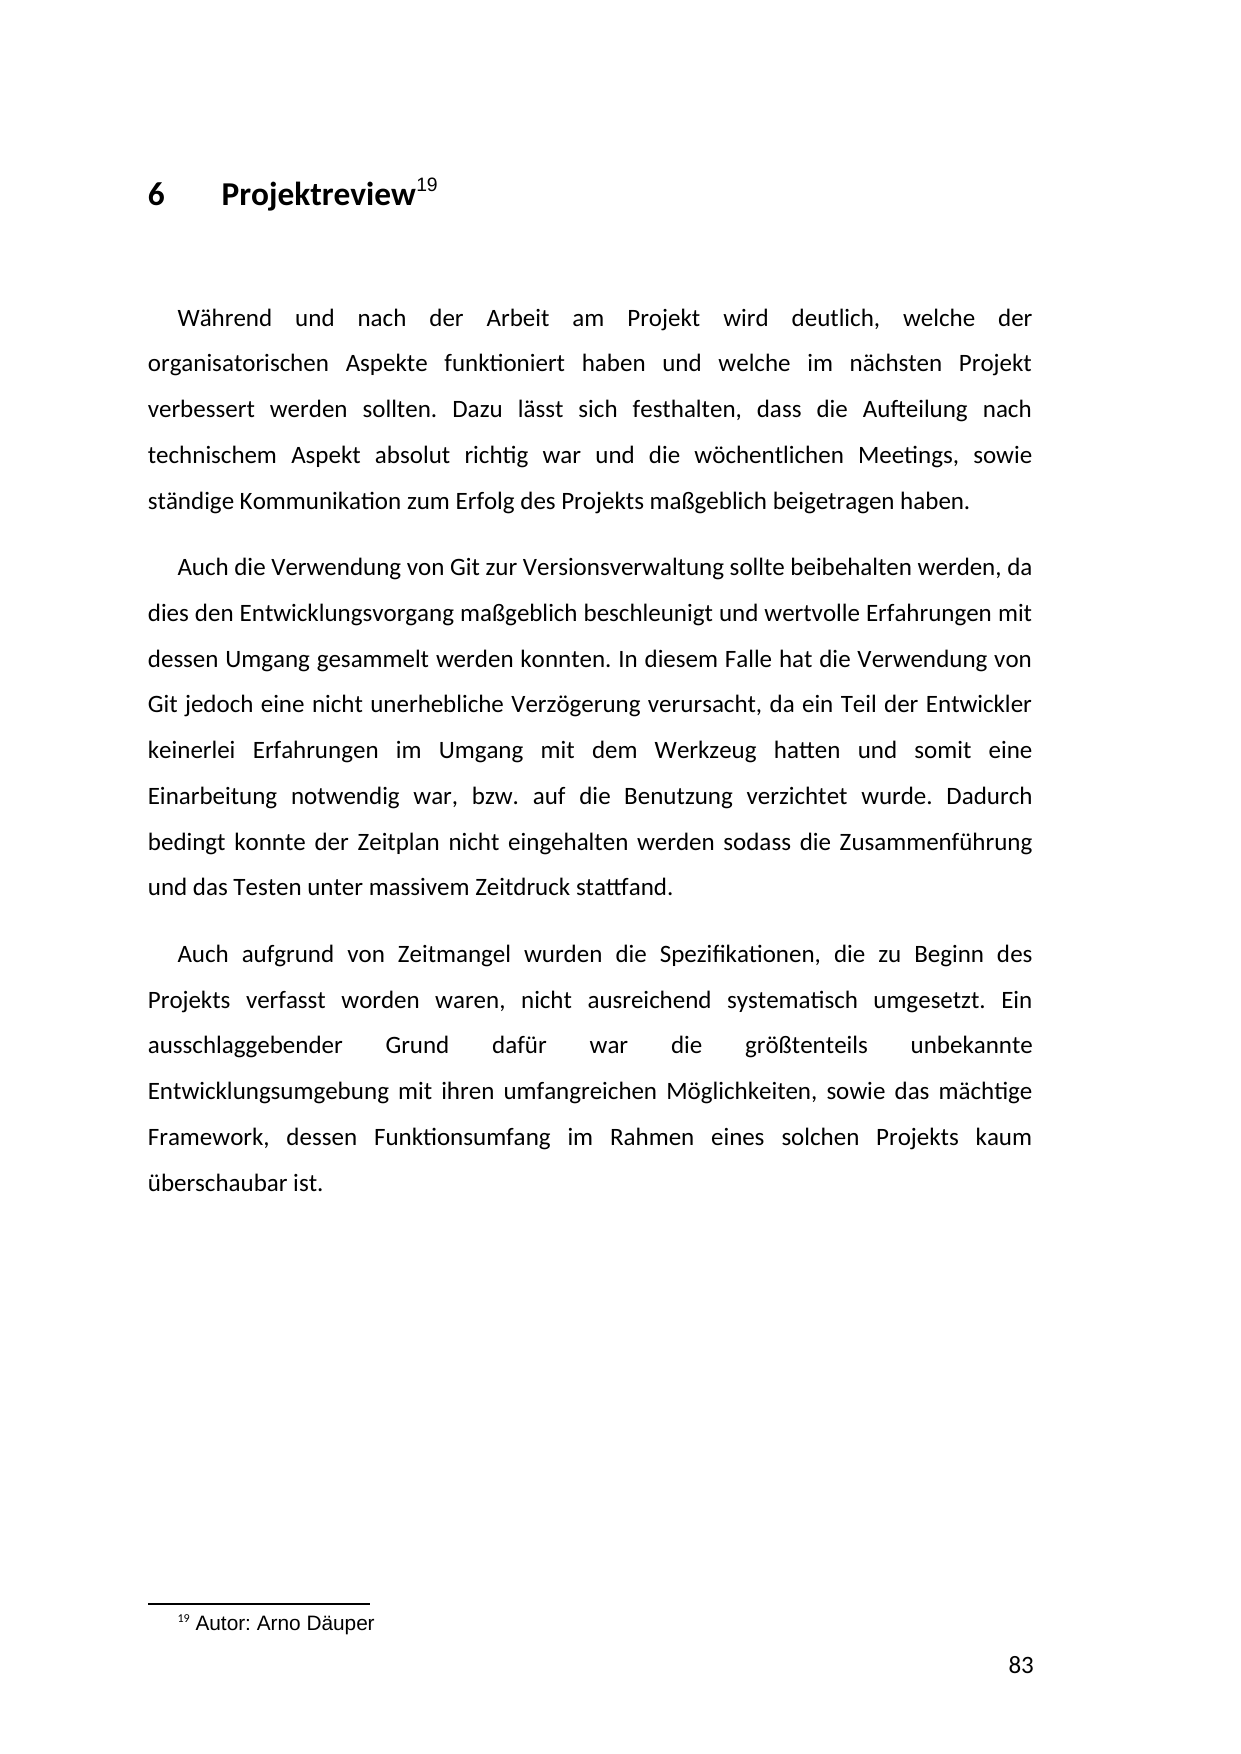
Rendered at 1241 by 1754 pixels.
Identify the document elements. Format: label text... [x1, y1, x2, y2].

subtitle Projektreview [148, 173, 1033, 213]
text Auch die Verwendung von Git zur Versionsverwaltung sollte beibehalten werden, da dies den Entwicklungsvorgang maßgeblich beschleunigt und wertvolle Erfahrungen mit dessen Umgang gesammelt werden konnten. In diesem Falle hat die Verwendung von Git jedoch eine nicht unerhebliche Verzögerung verursacht, da ein Teil der Entwickler keinerlei Erfahrungen im Umgang mit dem Werkzeug hatten und somit eine Einarbeitung notwendig war, bzw. auf die Benutzung verzichtet wurde. Dadurch bedingt konnte der Zeitplan nicht eingehalten werden sodass die Zusammenführung und das Testen unter massivem Zeitdruck stattfand. [148, 551, 1033, 902]
text Auch aufgrund von Zeitmangel wurden die Spezifikationen, die zu Beginn des Projekts verfasst worden waren, nicht ausreichend systematisch umgesetzt. Ein ausschlaggebender Grund dafür war die größtenteils unbekannte Entwicklungsumgebung mit ihren umfangreichen Möglichkeiten, sowie das mächtige Framework, dessen Funktionsumfang im Rahmen eines solchen Projekts kaum überschaubar ist. [148, 938, 1033, 1197]
text Während und nach der Arbeit am Projekt wird deutlich, welche der organisatorischen Aspekte funktioniert haben und welche im nächsten Projekt verbessert werden sollten. Dazu lässt sich festhalten, dass die Aufteilung nach technischem Aspekt absolut richtig war und die wöchentlichen Meetings, sowie ständige Kommunikation zum Erfolg des Projekts maßgeblich beigetragen haben. [148, 302, 1033, 515]
